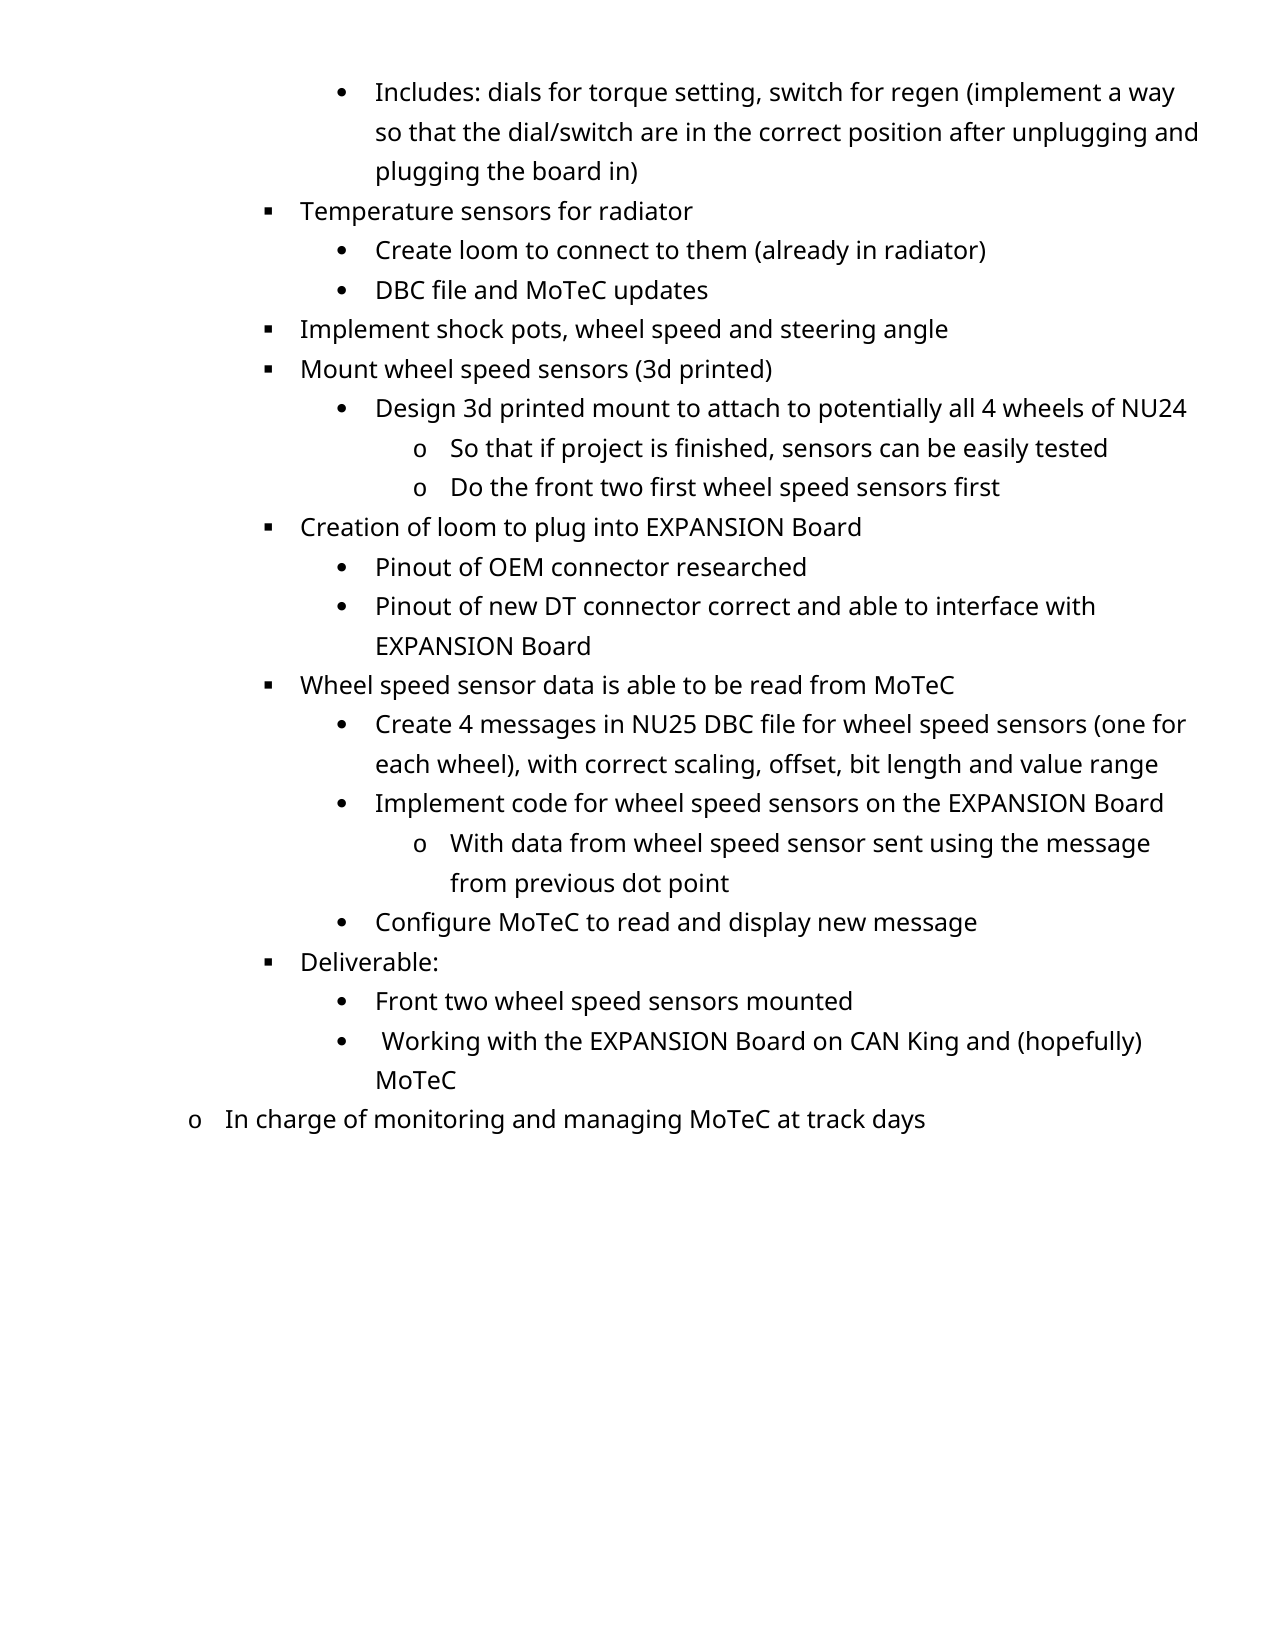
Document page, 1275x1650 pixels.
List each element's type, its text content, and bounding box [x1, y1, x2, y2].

list DBC file and MoTeC updates [337, 272, 1200, 306]
list With data from wheel speed sensor sent using the message from previous dot point [412, 826, 1200, 899]
list Front two wheel speed sensors mounted [337, 984, 1200, 1018]
list Configure MoTeC to read and display new message [337, 905, 1200, 939]
list Wheel speed sensor data is able to be read from MoTeC [262, 668, 1200, 702]
list Includes: dials for torque setting, switch for regen (implement a way so that the dial/switch are in the correct position after unplugging and plugging the board in) [337, 75, 1200, 188]
list Temperature sensors for radiator [262, 193, 1200, 227]
list Pinout of new DT connector correct and able to interface with EXPANSION Board [337, 589, 1200, 662]
list Design 3d printed mount to attach to potentially all 4 wheels of NU24 [337, 391, 1200, 425]
list Pinout of OEM connector researched [337, 549, 1200, 583]
list Implement code for wheel speed sensors on the EXPANSION Board [337, 786, 1200, 820]
list Working with the EXPANSION Board on CAN King and (hopefully) MoTeC [337, 1023, 1200, 1097]
list Implement shock pots, wheel speed and steering angle [262, 312, 1200, 346]
list Create 4 messages in NU25 DBC file for wheel speed sensors (one for each wheel), with correct scaling, offset, bit length and value range [337, 707, 1200, 781]
list Do the front two first wheel speed sensors first [412, 470, 1200, 504]
list In charge of monitoring and managing MoTeC at track days [187, 1102, 1200, 1136]
list Mount wheel speed sensors (3d printed) [262, 351, 1200, 385]
list Creation of loom to plug into EXPANSION Board [262, 510, 1200, 544]
list Create loom to connect to them (already in radiator) [337, 233, 1200, 267]
list So that if project is finished, sensors can be easily tested [412, 430, 1200, 464]
list Deliverable: [262, 944, 1200, 978]
